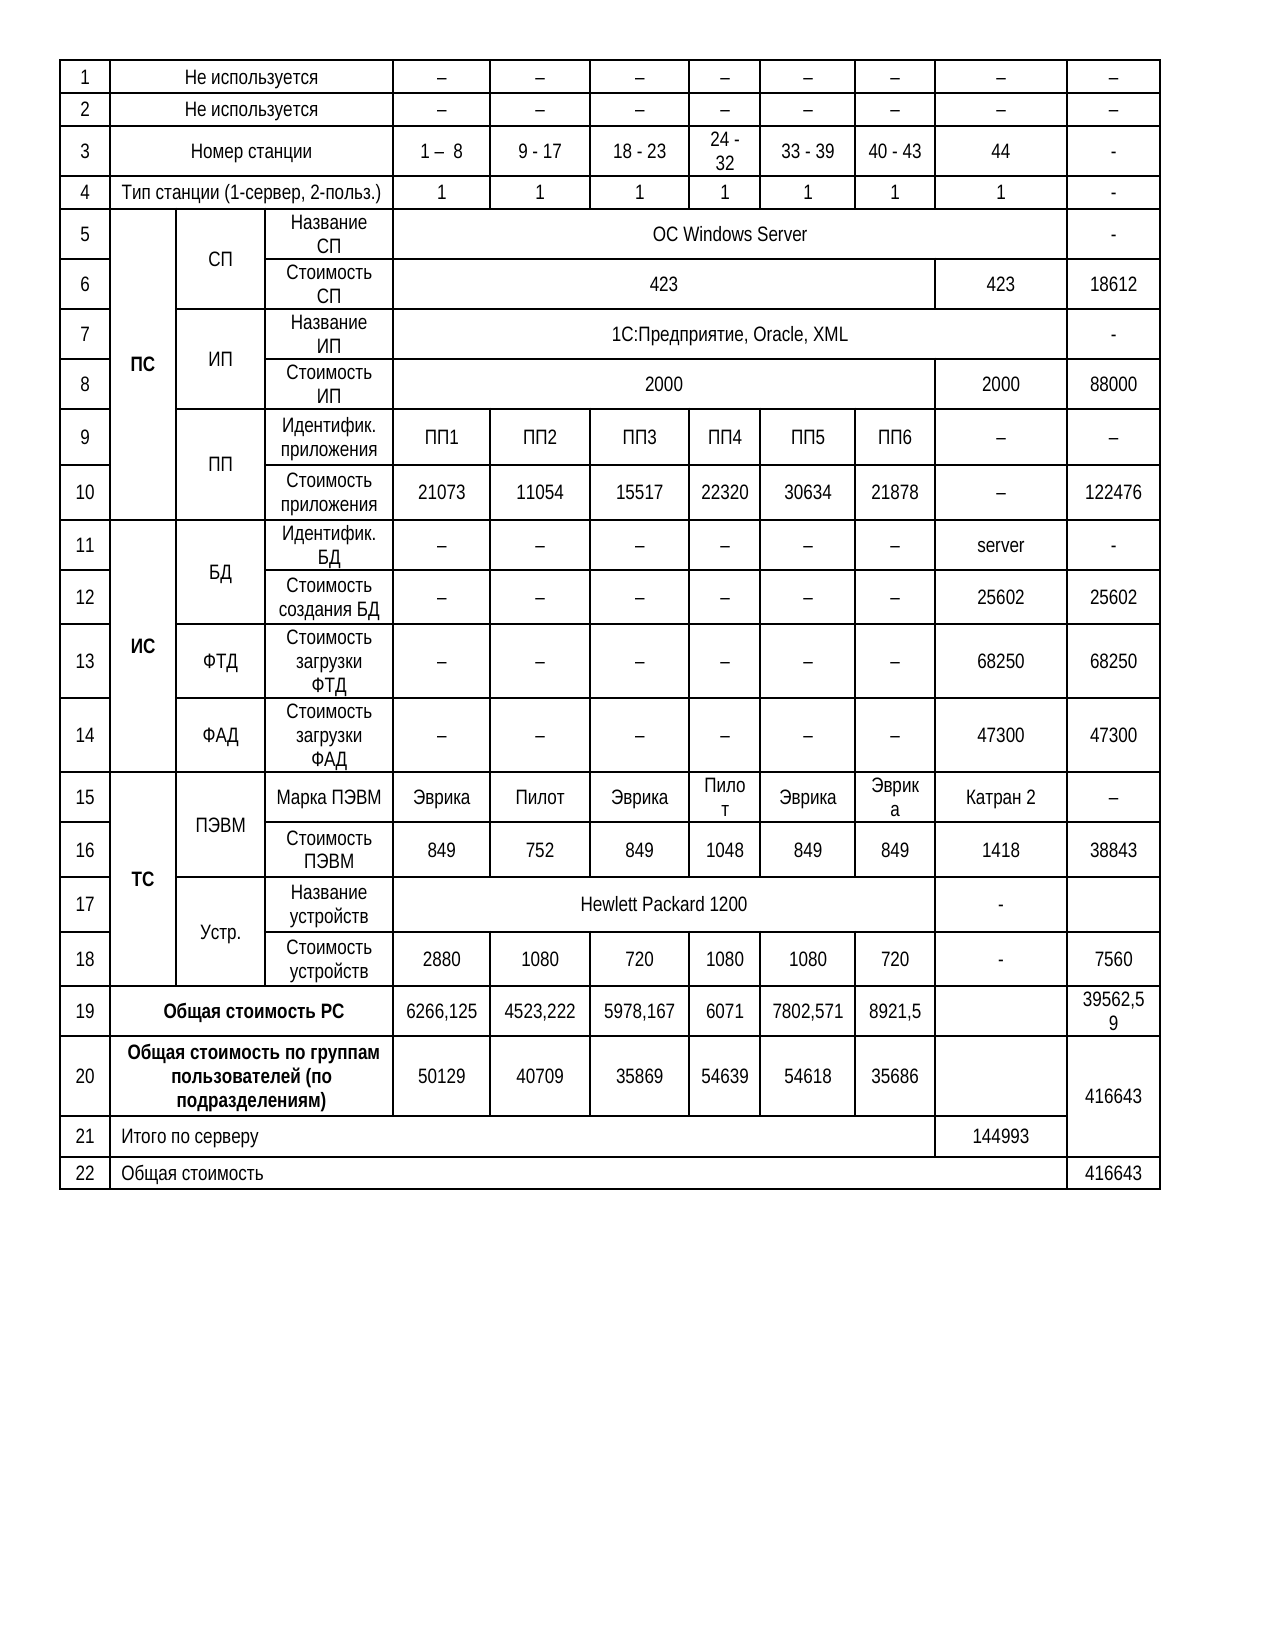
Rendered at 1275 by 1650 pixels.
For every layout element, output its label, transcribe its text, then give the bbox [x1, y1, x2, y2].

table_cell Катран 2 [936, 773, 1066, 821]
table_cell Эврика [761, 773, 854, 821]
table_cell 5 [61, 210, 109, 258]
table_cell - [1068, 521, 1159, 568]
table_cell 40 - 43 [856, 127, 934, 175]
table_cell Стоимость устройств [266, 933, 392, 985]
table_cell ПП4 [690, 410, 759, 464]
table_cell 11054 [491, 466, 589, 518]
table_cell Не используется [111, 94, 392, 125]
table_cell ПЭВМ [177, 773, 264, 876]
table_cell – [936, 61, 1066, 92]
table_cell - [1068, 177, 1159, 208]
table_cell 21878 [856, 466, 934, 518]
table_cell 21073 [394, 466, 489, 518]
table_cell Общая стоимость [111, 1158, 1066, 1188]
table_cell 720 [856, 933, 934, 985]
table_cell – [491, 625, 589, 697]
table_cell 720 [591, 933, 688, 985]
table_cell 11 [61, 521, 109, 568]
table_cell – [856, 625, 934, 697]
table_cell – [591, 61, 688, 92]
table_cell – [491, 571, 589, 623]
table_cell – [856, 94, 934, 125]
table_cell Устр. [177, 878, 264, 985]
table_cell – [856, 61, 934, 92]
table_cell – [761, 571, 854, 623]
table_cell – [690, 521, 759, 568]
table_cell 13 [61, 625, 109, 697]
table_cell 4523,222 [491, 987, 589, 1035]
table_cell 16 [61, 823, 109, 876]
table_cell – [394, 699, 489, 771]
table_cell 12 [61, 571, 109, 623]
table_cell – [591, 571, 688, 623]
table_cell 1048 [690, 823, 759, 876]
table_cell 20 [61, 1037, 109, 1115]
table_cell 44 [936, 127, 1066, 175]
table_cell Стоимость ИП [266, 360, 392, 408]
table_cell – [394, 521, 489, 568]
table_cell 7802,571 [761, 987, 854, 1035]
table_cell 1 [394, 177, 489, 208]
table_cell – [591, 521, 688, 568]
table_cell Пилот [491, 773, 589, 821]
table_cell 14 [61, 699, 109, 771]
table_cell ПП2 [491, 410, 589, 464]
table_cell 54639 [690, 1037, 759, 1115]
table_cell ПП5 [761, 410, 854, 464]
table_cell – [491, 61, 589, 92]
table_cell Не используется [111, 61, 392, 92]
table_cell 416643 [1068, 1037, 1159, 1156]
table_cell 8921,5 [856, 987, 934, 1035]
table_cell 1080 [761, 933, 854, 985]
table_cell ИП [177, 310, 264, 408]
table_cell 21 [61, 1117, 109, 1156]
table_cell 68250 [936, 625, 1066, 697]
table_cell Идентифик. БД [266, 521, 392, 568]
table_cell Идентифик. приложения [266, 410, 392, 464]
table_cell ПП1 [394, 410, 489, 464]
table_cell - [936, 878, 1066, 931]
table_cell 47300 [936, 699, 1066, 771]
table_cell 1 [491, 177, 589, 208]
table_cell – [491, 521, 589, 568]
table_cell 40709 [491, 1037, 589, 1115]
table_cell – [936, 94, 1066, 125]
table_cell 2 [61, 94, 109, 125]
table_cell 6266,125 [394, 987, 489, 1035]
table_cell – [690, 625, 759, 697]
table_cell 9 [61, 410, 109, 464]
table_cell 423 [394, 260, 934, 308]
table_cell 1 [591, 177, 688, 208]
table_cell ПС [111, 210, 175, 518]
table_cell – [690, 61, 759, 92]
table_cell Эврика [394, 773, 489, 821]
table_cell 10 [61, 466, 109, 518]
table_cell - [1068, 210, 1159, 258]
table_cell 25602 [936, 571, 1066, 623]
table_cell 849 [856, 823, 934, 876]
table_cell – [591, 94, 688, 125]
table_cell 1 [61, 61, 109, 92]
table_cell Эврика [856, 773, 934, 821]
table_cell 7560 [1068, 933, 1159, 985]
table_cell [1068, 878, 1159, 931]
table_cell [936, 1037, 1066, 1115]
table_cell 9 - 17 [491, 127, 589, 175]
table_cell Тип станции (1-сервер, 2-польз.) [111, 177, 392, 208]
table_cell Hewlett Packard 1200 [394, 878, 934, 931]
table_cell 24 - 32 [690, 127, 759, 175]
table_cell 18 [61, 933, 109, 985]
table_cell 1418 [936, 823, 1066, 876]
table_cell 22 [61, 1158, 109, 1188]
table_cell 423 [936, 260, 1066, 308]
table_cell 1 – 8 [394, 127, 489, 175]
table_cell 18 - 23 [591, 127, 688, 175]
table_cell Итого по серверу [111, 1117, 934, 1156]
table_cell – [491, 94, 589, 125]
table_cell – [1068, 94, 1159, 125]
table_cell Стоимость ПЭВМ [266, 823, 392, 876]
table_cell 144993 [936, 1117, 1066, 1156]
table_cell 1080 [690, 933, 759, 985]
table_cell ПП6 [856, 410, 934, 464]
table_cell ОС Windows Server [394, 210, 1066, 258]
table_cell 68250 [1068, 625, 1159, 697]
table_cell 47300 [1068, 699, 1159, 771]
table_cell – [856, 521, 934, 568]
table_cell 752 [491, 823, 589, 876]
table_cell 6 [61, 260, 109, 308]
table_cell 7 [61, 310, 109, 358]
table_cell 849 [761, 823, 854, 876]
table_cell – [394, 625, 489, 697]
table_cell – [936, 410, 1066, 464]
table_cell Общая стоимость по группам пользователей (по подразделениям) [111, 1037, 392, 1115]
table_cell 39562,59 [1068, 987, 1159, 1035]
table_cell ФТД [177, 625, 264, 697]
table_cell 849 [394, 823, 489, 876]
table_cell – [690, 699, 759, 771]
table_cell 88000 [1068, 360, 1159, 408]
table_cell 35869 [591, 1037, 688, 1115]
table_cell 33 - 39 [761, 127, 854, 175]
table_cell 416643 [1068, 1158, 1159, 1188]
table_cell ИС [111, 521, 175, 771]
table_cell - [1068, 310, 1159, 358]
table_cell Эврика [591, 773, 688, 821]
table_cell 122476 [1068, 466, 1159, 518]
table_cell Стоимость загрузки ФАД [266, 699, 392, 771]
table_cell Общая стоимость РС [111, 987, 392, 1035]
table_cell – [1068, 410, 1159, 464]
table_cell Стоимость загрузки ФТД [266, 625, 392, 697]
table_cell 1 [936, 177, 1066, 208]
table_cell Стоимость создания БД [266, 571, 392, 623]
table_cell ТС [111, 773, 175, 985]
table_cell Стоимость приложения [266, 466, 392, 518]
table_cell 15 [61, 773, 109, 821]
table_cell - [1068, 127, 1159, 175]
table_cell – [761, 61, 854, 92]
table_cell – [856, 699, 934, 771]
table_cell ФАД [177, 699, 264, 771]
table_cell Пилот [690, 773, 759, 821]
table_cell Номер станции [111, 127, 392, 175]
table_cell Стоимость СП [266, 260, 392, 308]
table_cell Название СП [266, 210, 392, 258]
table_cell БД [177, 521, 264, 623]
table_cell 54618 [761, 1037, 854, 1115]
table_cell 8 [61, 360, 109, 408]
table_cell 849 [591, 823, 688, 876]
table_cell – [761, 699, 854, 771]
table_cell Марка ПЭВМ [266, 773, 392, 821]
table_cell 35686 [856, 1037, 934, 1115]
table_cell 2880 [394, 933, 489, 985]
table_cell Название устройств [266, 878, 392, 931]
table_cell – [1068, 61, 1159, 92]
table_cell – [491, 699, 589, 771]
table_cell 25602 [1068, 571, 1159, 623]
table_cell СП [177, 210, 264, 308]
table_cell ПП3 [591, 410, 688, 464]
table_cell 18612 [1068, 260, 1159, 308]
table_cell [936, 987, 1066, 1035]
table_cell - [936, 933, 1066, 985]
table_cell 2000 [394, 360, 934, 408]
table_cell ПП [177, 410, 264, 518]
table_cell 5978,167 [591, 987, 688, 1035]
table_cell – [591, 625, 688, 697]
table_cell 4 [61, 177, 109, 208]
table_cell – [690, 94, 759, 125]
table_cell – [394, 94, 489, 125]
table_cell server [936, 521, 1066, 568]
table_cell 15517 [591, 466, 688, 518]
table_cell 1 [690, 177, 759, 208]
table_cell Название ИП [266, 310, 392, 358]
table_cell 1 [856, 177, 934, 208]
table_cell 30634 [761, 466, 854, 518]
table_cell – [761, 94, 854, 125]
table_cell – [591, 699, 688, 771]
table_cell 38843 [1068, 823, 1159, 876]
table_cell 6071 [690, 987, 759, 1035]
table_cell 22320 [690, 466, 759, 518]
table_cell – [394, 571, 489, 623]
table_cell – [761, 625, 854, 697]
table_cell 17 [61, 878, 109, 931]
table_cell 19 [61, 987, 109, 1035]
table_cell 1С:Предприятие, Oracle, XML [394, 310, 1066, 358]
table_cell 2000 [936, 360, 1066, 408]
table_cell – [690, 571, 759, 623]
table_cell 1 [761, 177, 854, 208]
table_cell – [1068, 773, 1159, 821]
table_cell – [936, 466, 1066, 518]
table_cell – [856, 571, 934, 623]
table_cell – [761, 521, 854, 568]
table_cell 50129 [394, 1037, 489, 1115]
table_cell 3 [61, 127, 109, 175]
table_cell – [394, 61, 489, 92]
table_cell 1080 [491, 933, 589, 985]
